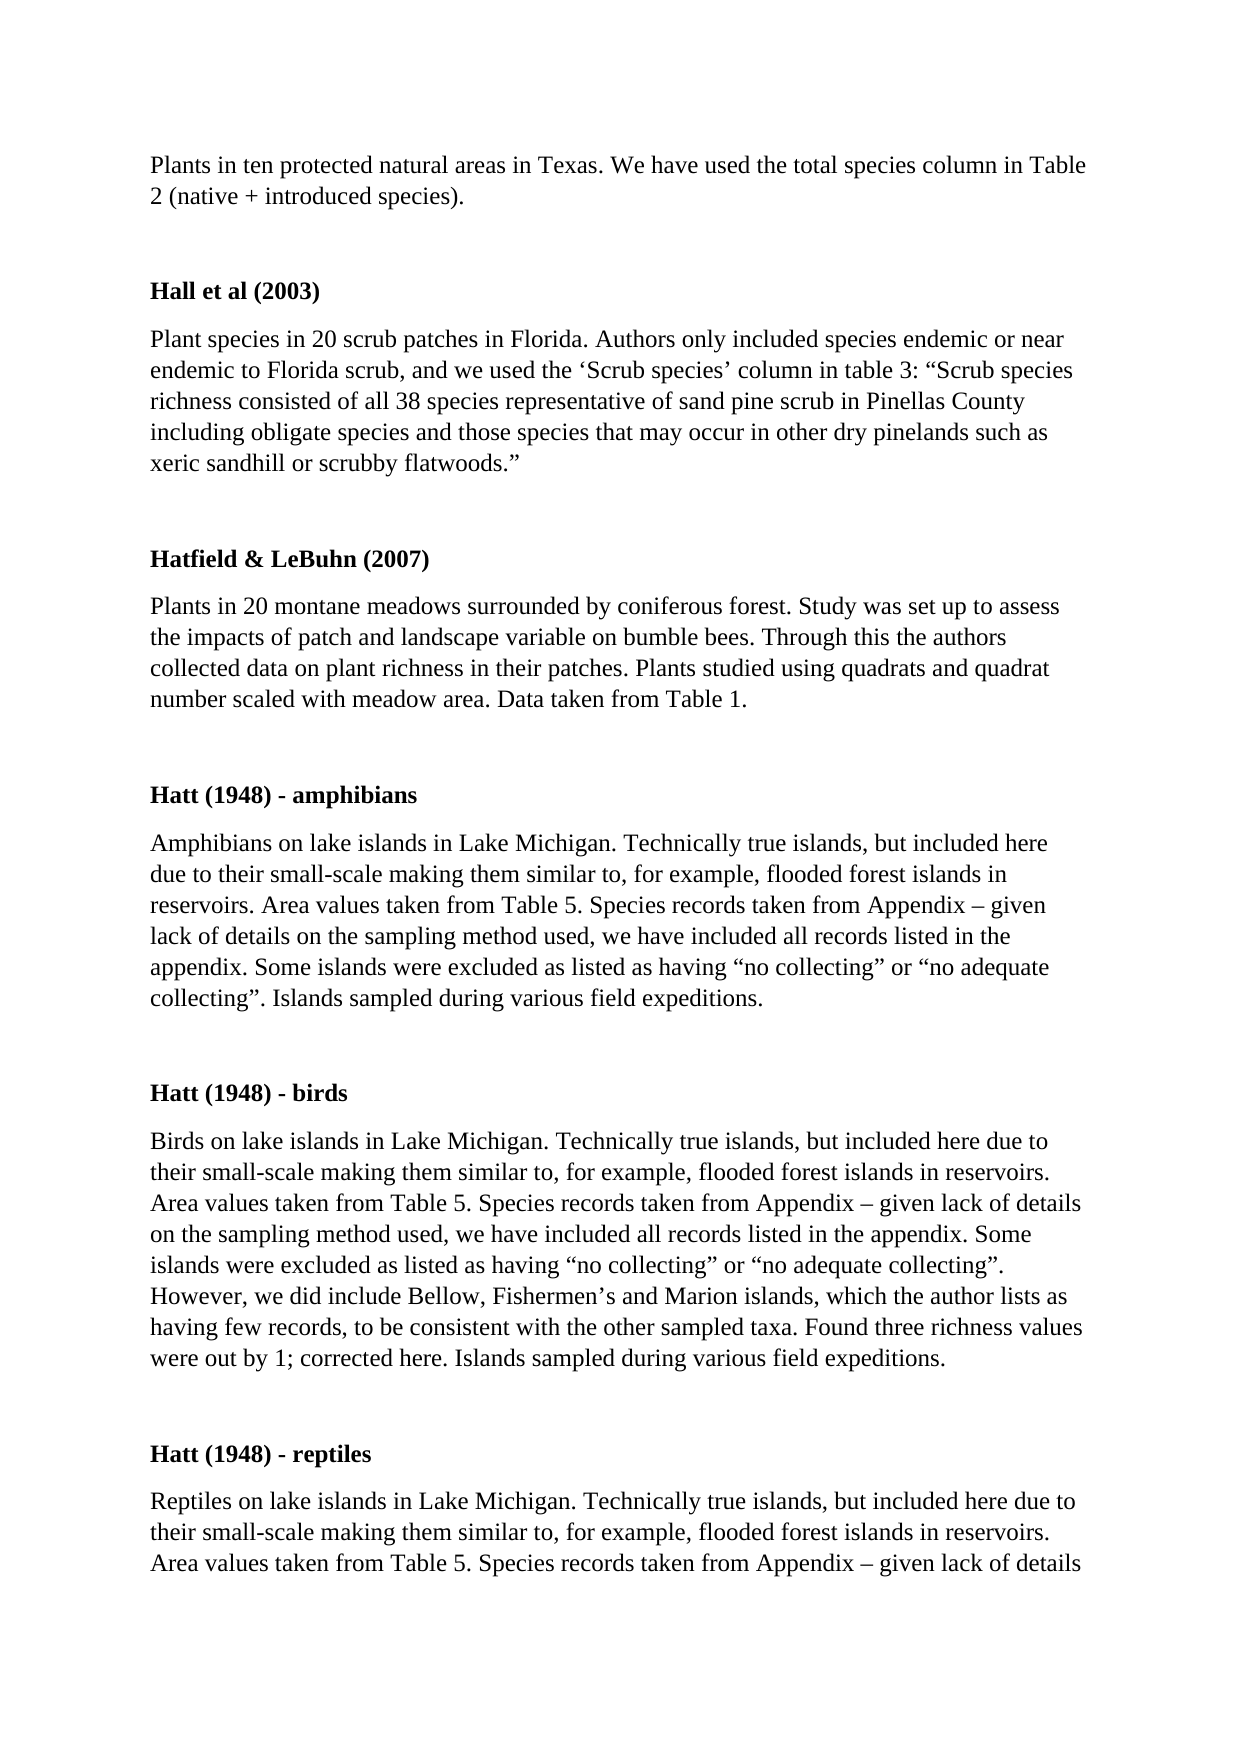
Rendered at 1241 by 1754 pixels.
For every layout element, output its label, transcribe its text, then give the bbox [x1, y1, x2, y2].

text Plant species in 20 scrub patches in Florida. Authors only included species endemic or near endemic to Florida scrub, and we used the ‘Scrub species’ column in table 3: “Scrub species richness consisted of all 38 species representative of sand pine scrub in Pinellas County including obligate species and those species that may occur in other dry pinelands such as xeric sandhill or scrubby flatwoods.” [150, 324, 1090, 477]
text Hatfield & LeBuhn (2007) [150, 544, 1090, 572]
text Hatt (1948) - amphibians [150, 780, 1090, 809]
text Plants in 20 montane meadows surrounded by coniferous forest. Study was set up to assess the impacts of patch and landscape variable on bumble bees. Through this the authors collected data on plant richness in their patches. Plants studied using quadrats and quadrat number scaled with meadow area. Data taken from Table 1. [150, 591, 1090, 713]
text Hatt (1948) - birds [150, 1078, 1090, 1107]
text Plants in ten protected natural areas in Texas. We have used the total species column in Table 2 (native + introduced species). [150, 150, 1090, 210]
text Hall et al (2003) [150, 276, 1090, 305]
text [150, 1486, 1090, 1577]
text Amphibians on lake islands in Lake Michigan. Technically true islands, but included here due to their small-scale making them similar to, for example, flooded forest islands in reservoirs. Area values taken from Table 5. Species records taken from Appendix – given lack of details on the sampling method used, we have included all records listed in the appendix. Some islands were excluded as listed as having “no collecting” or “no adequate collecting”. Islands sampled during various field expeditions. [150, 828, 1090, 1012]
text Hatt (1948) - reptiles [150, 1439, 1090, 1467]
text Birds on lake islands in Lake Michigan. Technically true islands, but included here due to their small-scale making them similar to, for example, flooded forest islands in reservoirs. Area values taken from Table 5. Species records taken from Appendix – given lack of details on the sampling method used, we have included all records listed in the appendix. Some islands were excluded as listed as having “no collecting” or “no adequate collecting”. However, we did include Bellow, Fishermen’s and Marion islands, which the author lists as having few records, to be consistent with the other sampled taxa. Found three richness values were out by 1; corrected here. Islands sampled during various field expeditions. [150, 1126, 1090, 1372]
